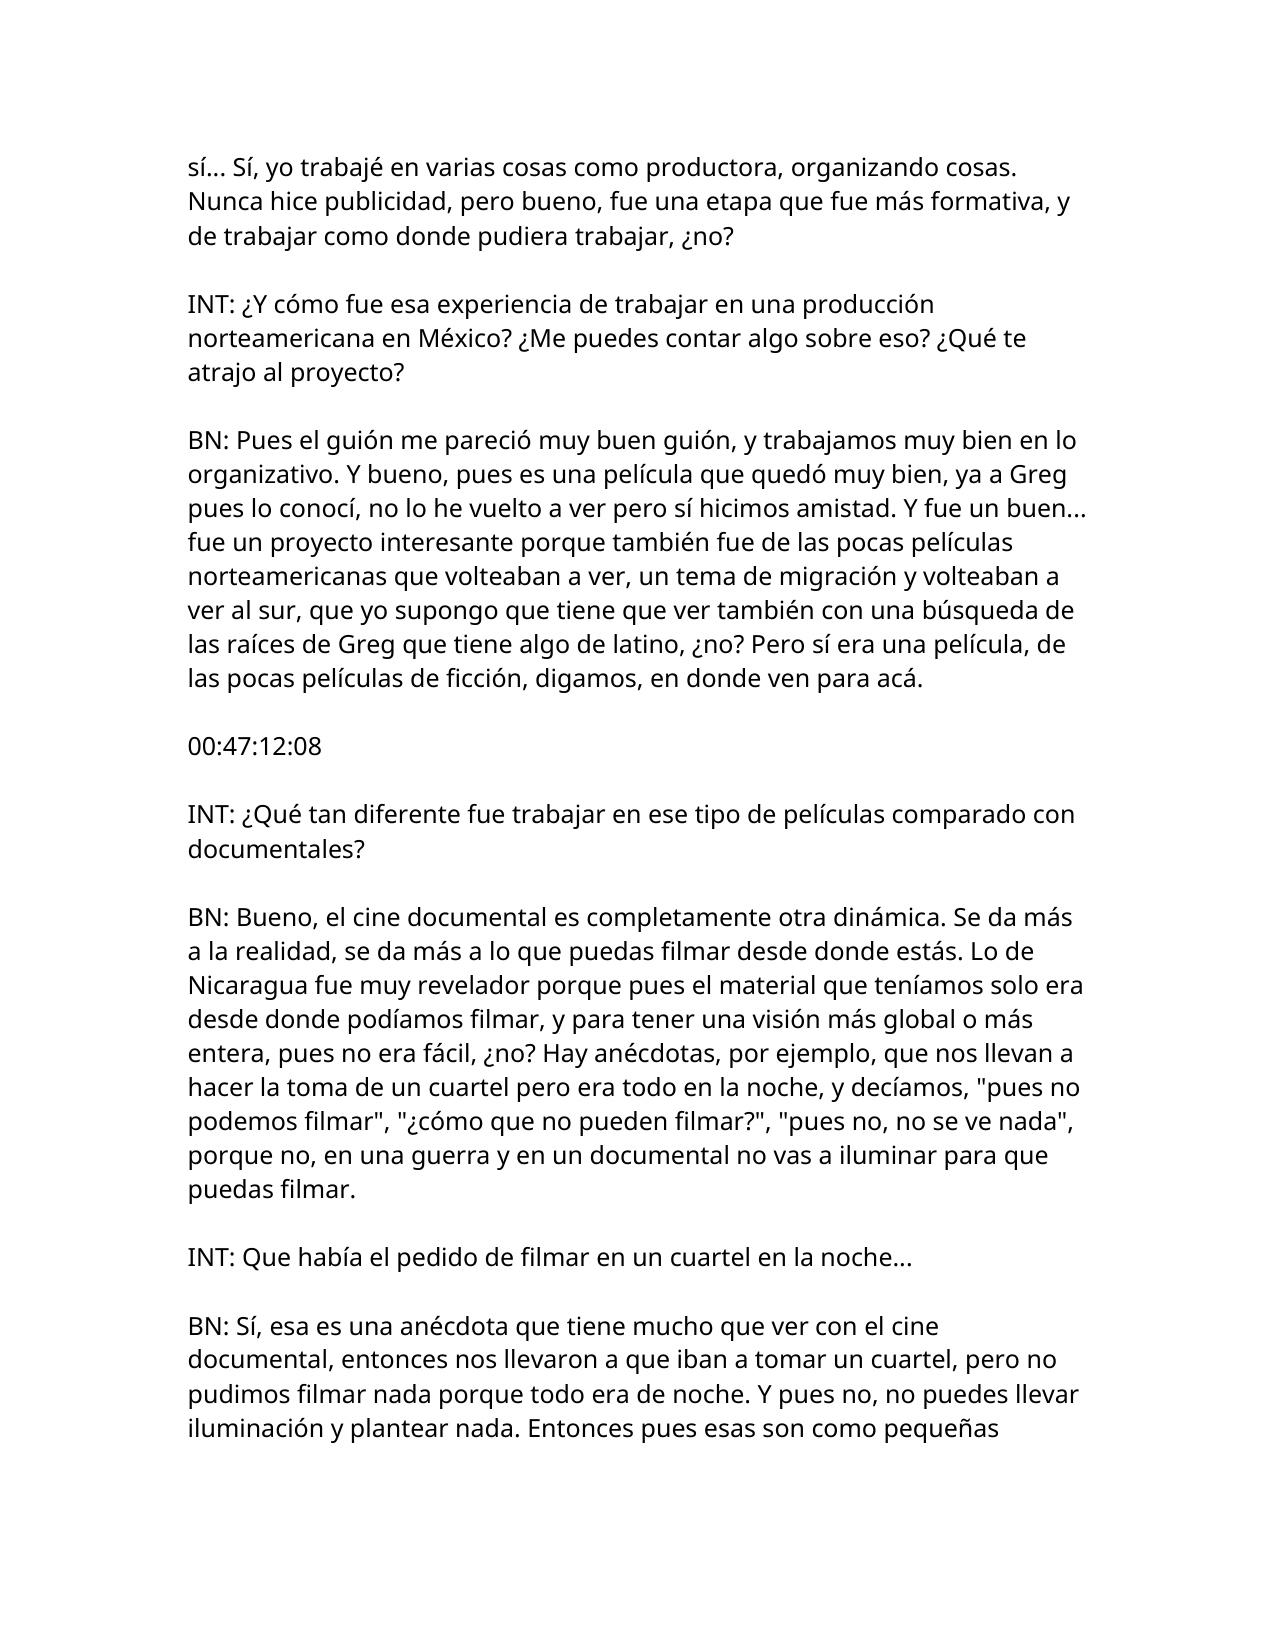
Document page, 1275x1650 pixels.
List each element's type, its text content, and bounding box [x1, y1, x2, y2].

text BN: Pues el guión me pareció muy buen guión, y trabajamos muy bien en lo organizativo. Y bueno, pues es una película que quedó muy bien, ya a Greg pues lo conocí, no lo he vuelto a ver pero sí hicimos amistad. Y fue un buen... fue un proyecto interesante porque también fue de las pocas películas norteamericanas que volteaban a ver, un tema de migración y volteaban a ver al sur, que yo supongo que tiene que ver también con una búsqueda de las raíces de Greg que tiene algo de latino, ¿no? Pero sí era una película, de las pocas películas de ficción, digamos, en donde ven para acá. [187, 422, 1087, 695]
text INT: Que había el pedido de filmar en un cuartel en la noche... [187, 1240, 1087, 1274]
text 00:47:12:08 [187, 729, 1087, 763]
text INT: ¿Qué tan diferente fue trabajar en ese tipo de películas comparado con documentales? [187, 797, 1087, 865]
text BN: Bueno, el cine documental es completamente otra dinámica. Se da más a la realidad, se da más a lo que puedas filmar desde donde estás. Lo de Nicaragua fue muy revelador porque pues el material que teníamos solo era desde donde podíamos filmar, y para tener una visión más global o más entera, pues no era fácil, ¿no? Hay anécdotas, por ejemplo, que nos llevan a hacer la toma de un cuartel pero era todo en la noche, y decíamos, "pues no podemos filmar", "¿cómo que no pueden filmar?", "pues no, no se ve nada", porque no, en una guerra y en un documental no vas a iluminar para que puedas filmar. [187, 899, 1087, 1206]
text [187, 150, 1087, 252]
text INT: ¿Y cómo fue esa experiencia de trabajar en una producción norteamericana en México? ¿Me puedes contar algo sobre eso? ¿Qué te atrajo al proyecto? [187, 286, 1087, 388]
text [187, 1308, 1087, 1444]
